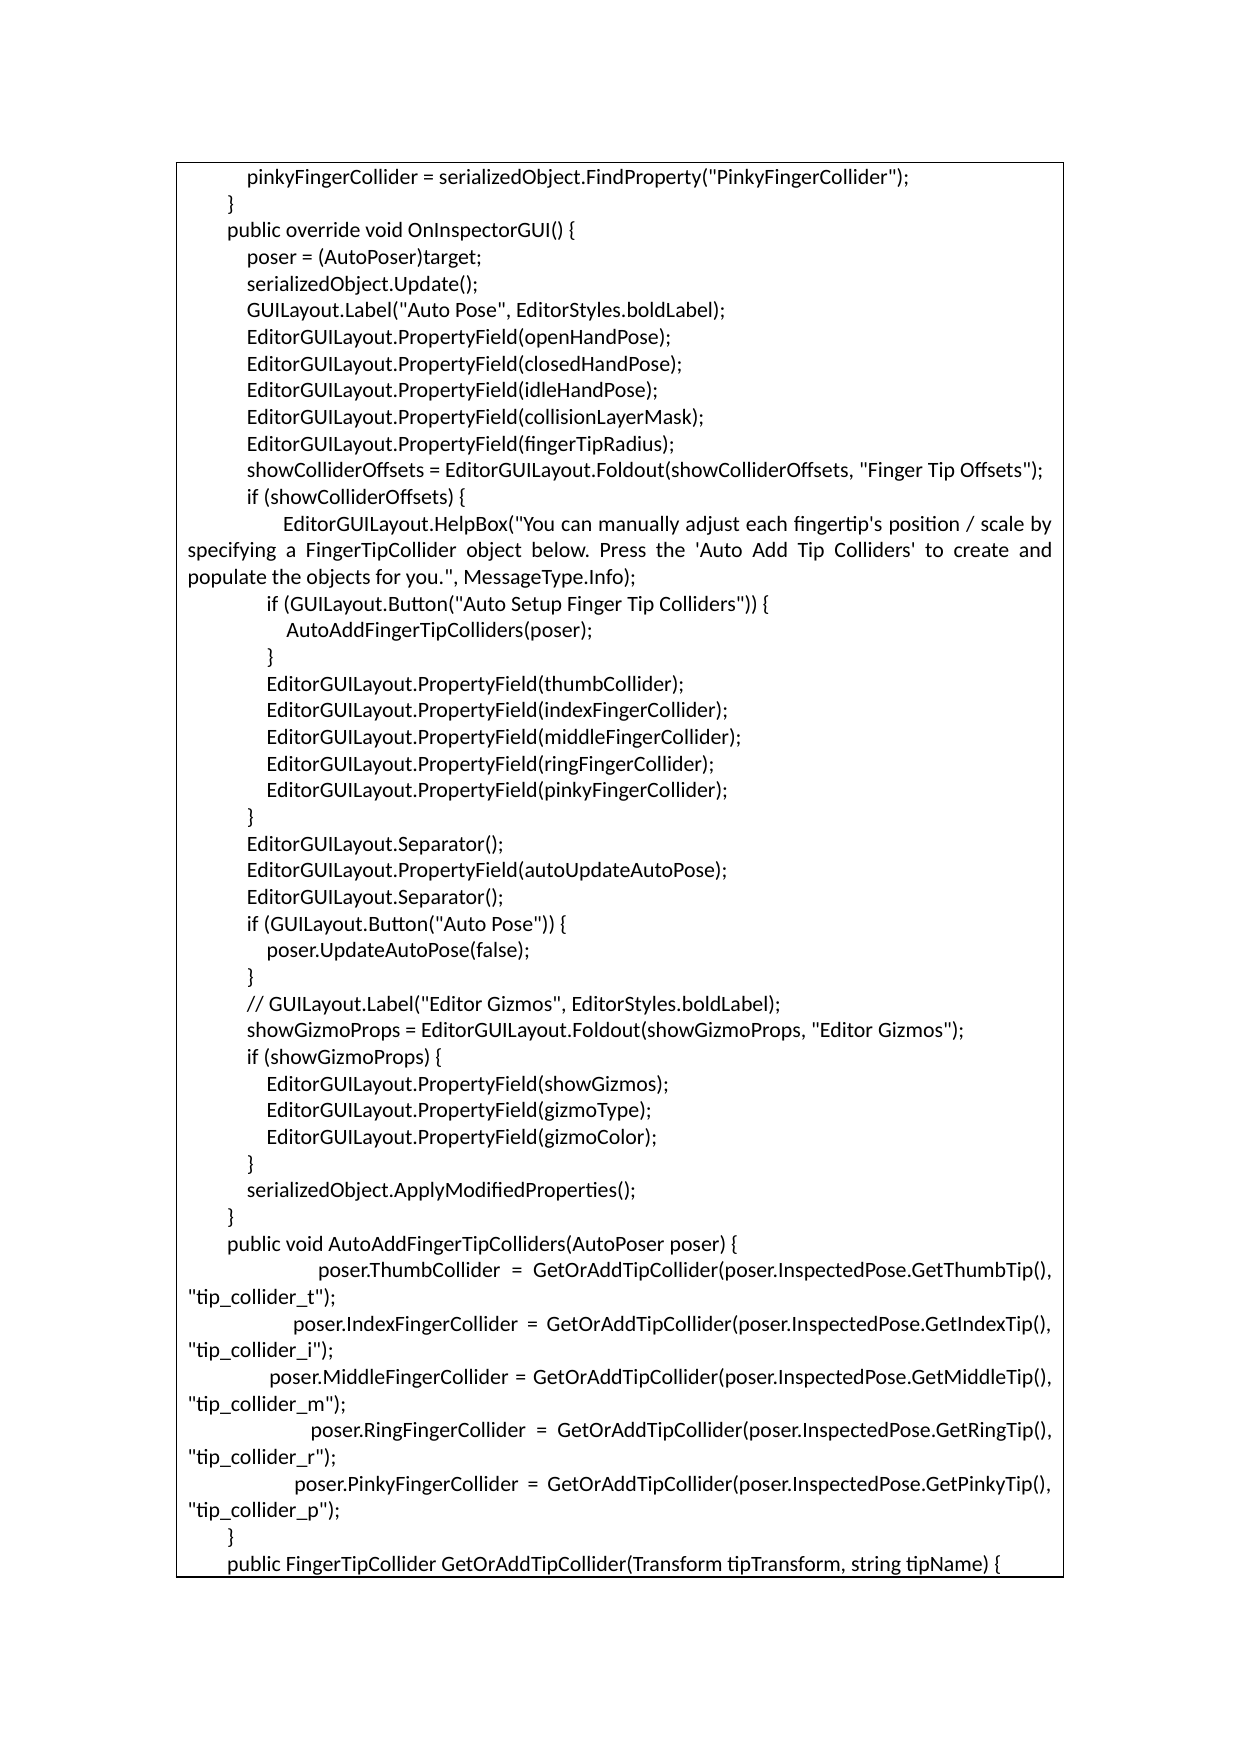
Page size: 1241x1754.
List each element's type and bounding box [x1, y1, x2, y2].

table_cell [177, 163, 1063, 1576]
